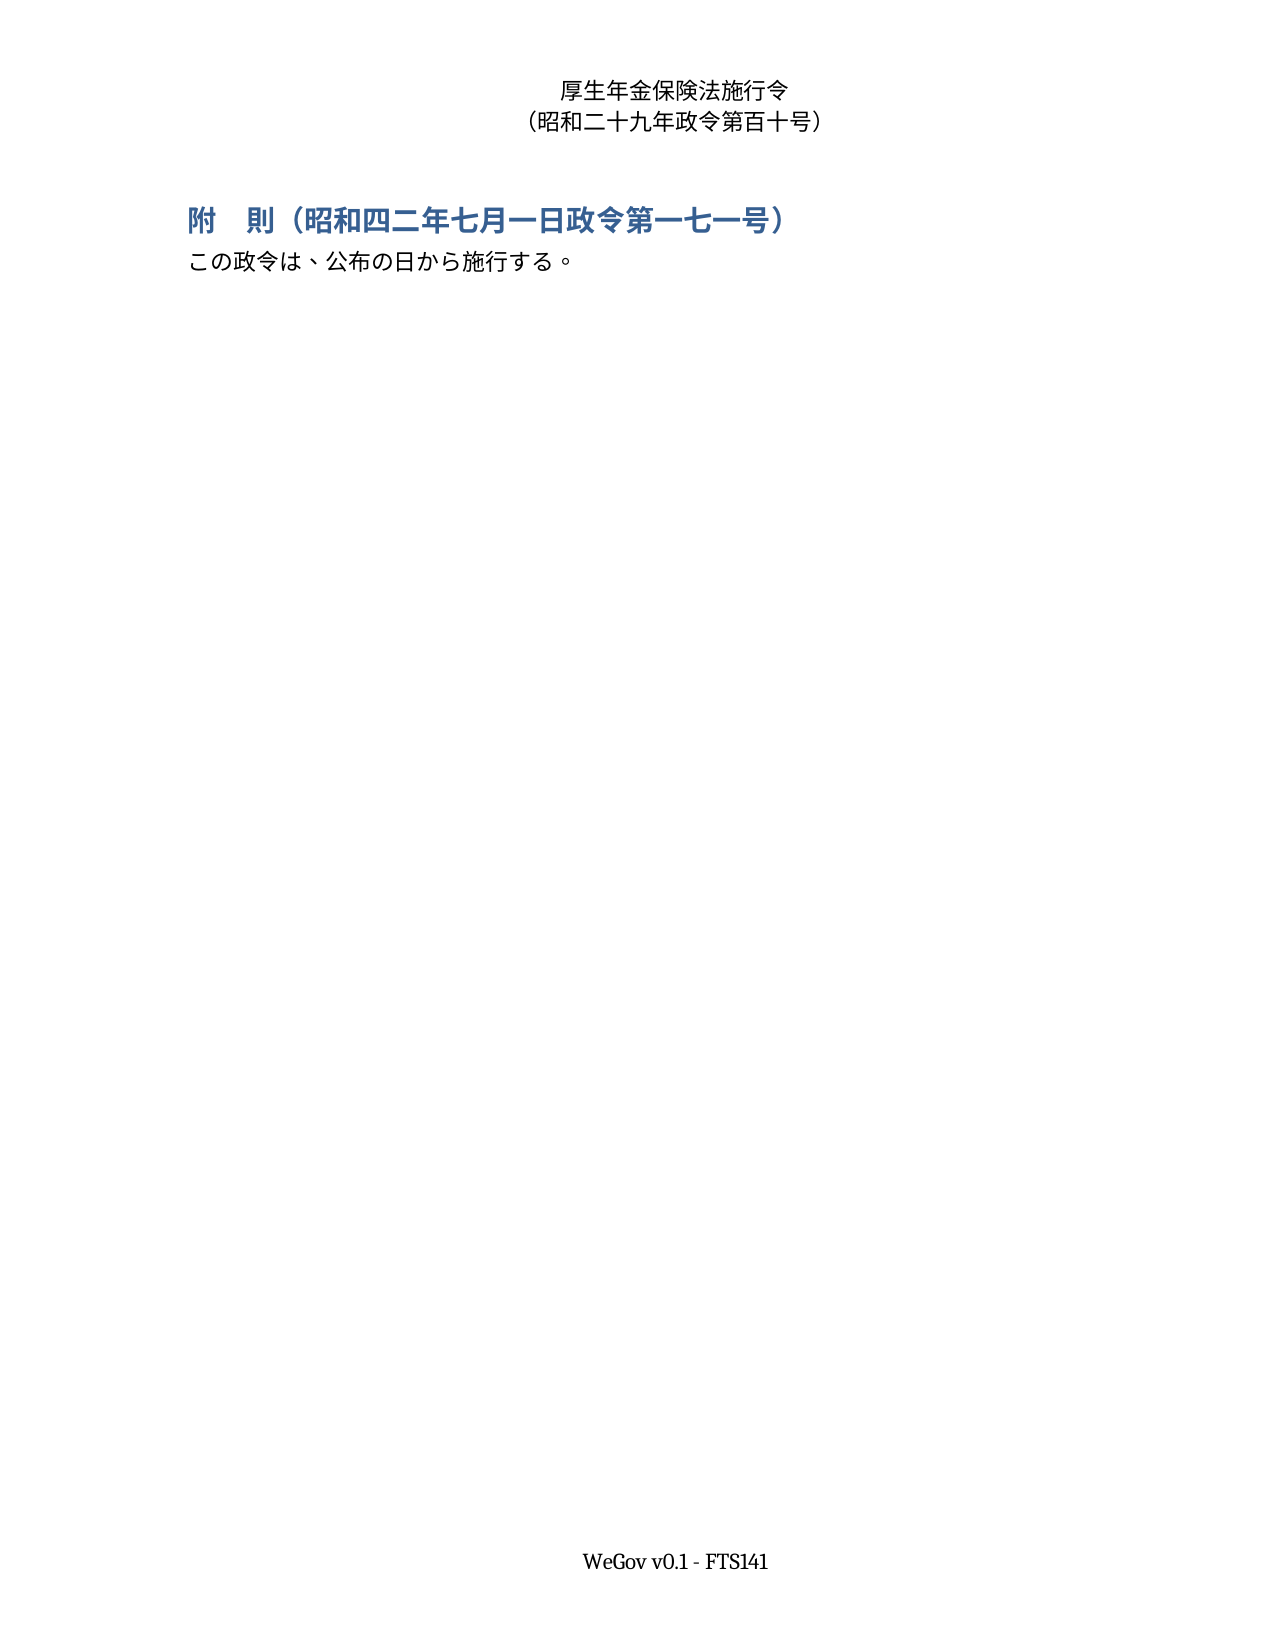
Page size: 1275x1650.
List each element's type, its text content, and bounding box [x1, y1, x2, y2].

subtitle 附 則（昭和四二年七月一日政令第一七一号） [187, 200, 1087, 240]
text この政令は、公布の日から施行する。 [187, 246, 1087, 277]
